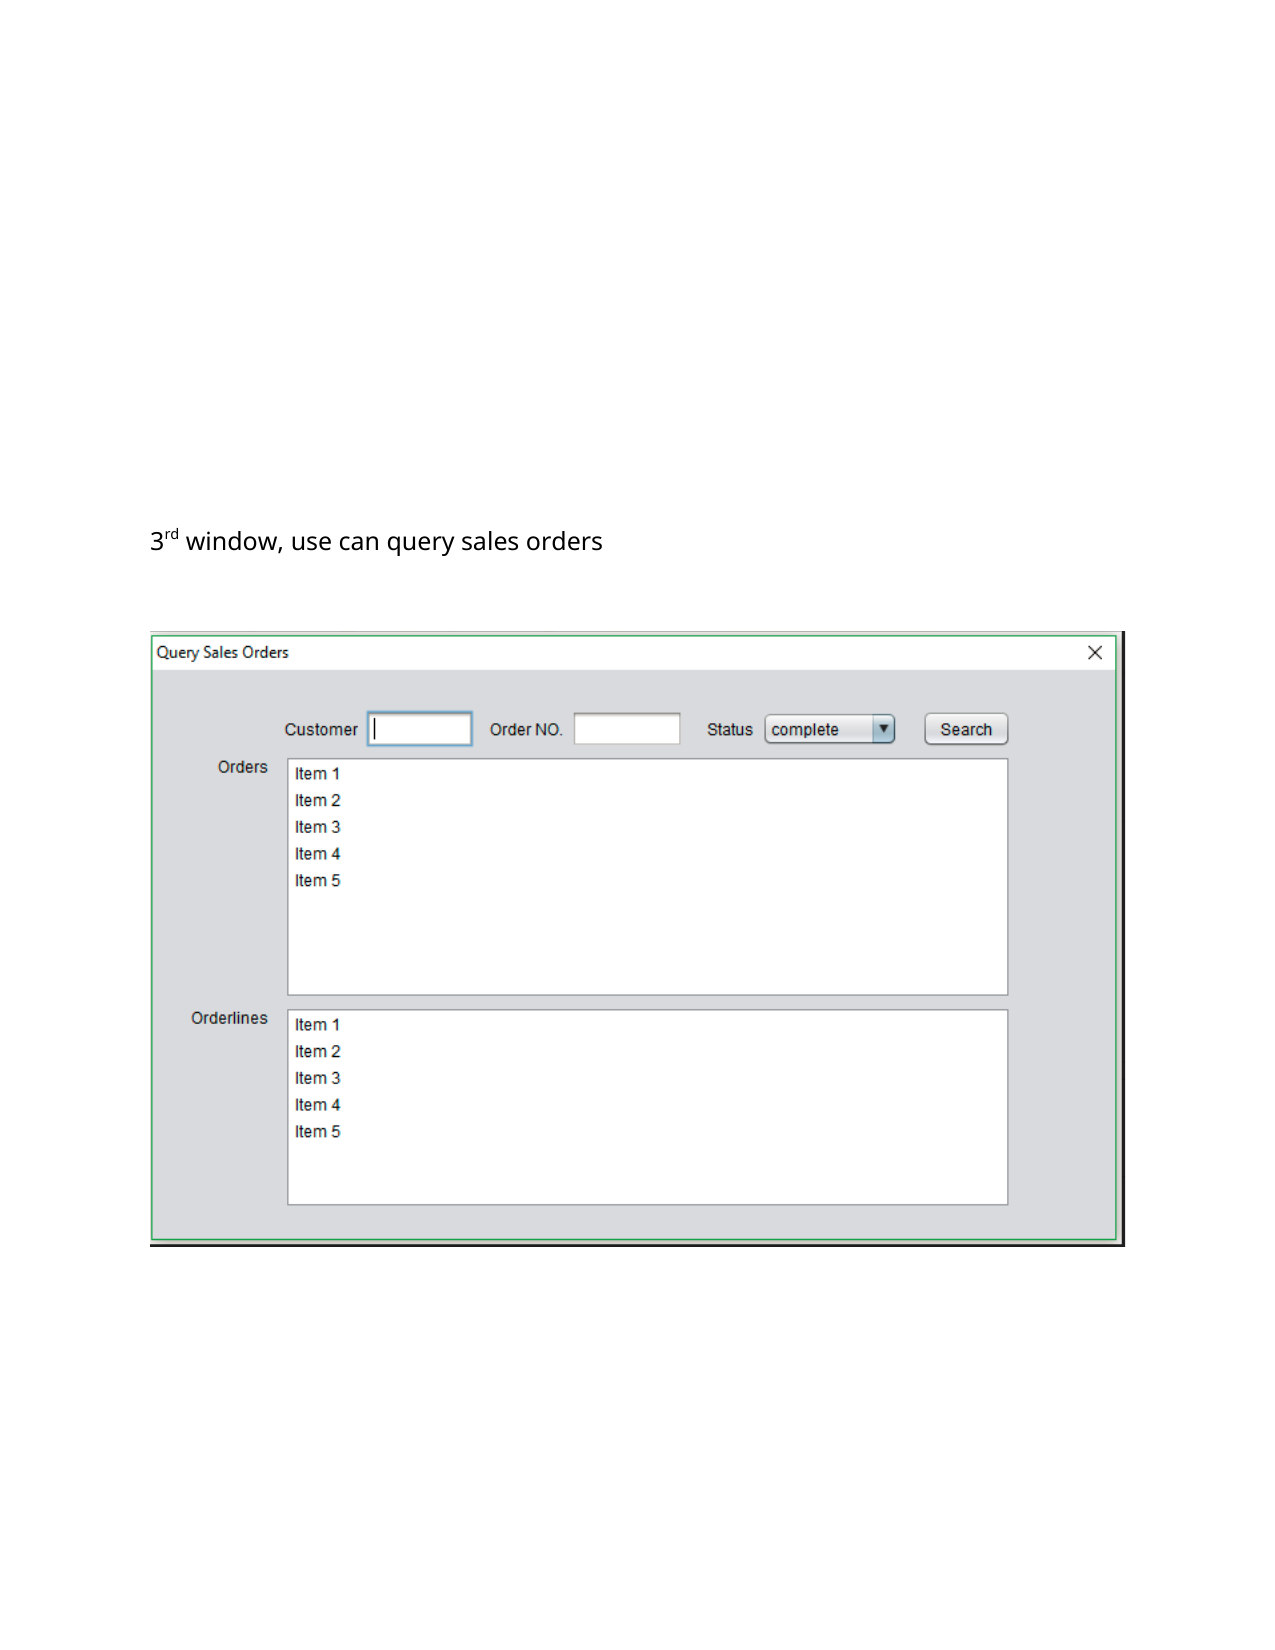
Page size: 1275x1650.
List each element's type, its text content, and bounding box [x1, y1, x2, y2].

text 3rd window, use can query sales orders [150, 524, 1125, 558]
picture [150, 631, 1125, 1247]
